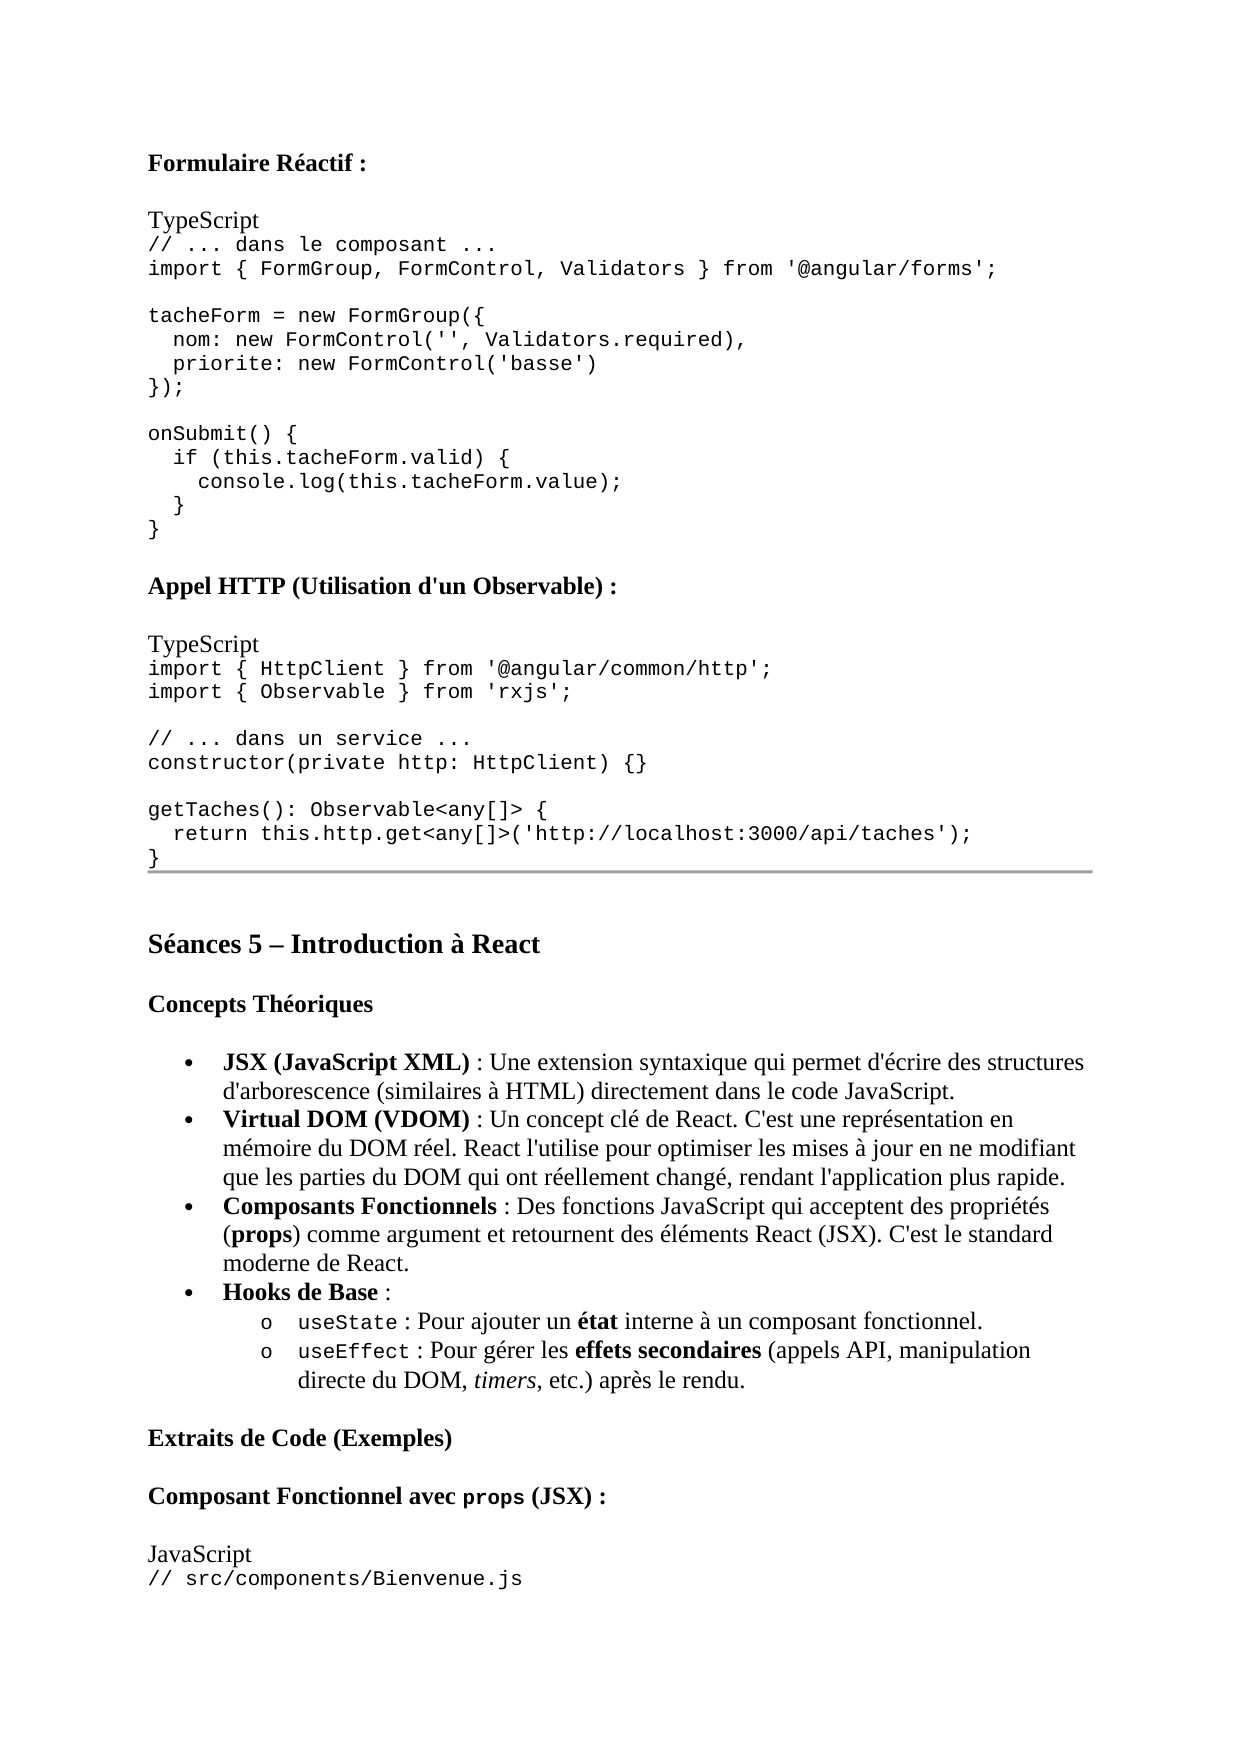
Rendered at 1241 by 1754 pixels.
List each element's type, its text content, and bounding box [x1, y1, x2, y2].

list Hooks de Base : [185, 1277, 1093, 1306]
text Composant Fonctionnel avec props (JSX) : [148, 1481, 1093, 1510]
text priorite: new FormControl('basse') [148, 352, 1093, 376]
text // src/components/Bienvenue.js [148, 1568, 1093, 1592]
text return this.http.get<any[]>('http://localhost:3000/api/taches'); [148, 823, 1093, 847]
text TypeScript [148, 206, 1093, 234]
text }); [148, 376, 1093, 400]
text tacheForm = new FormGroup({ [148, 305, 1093, 329]
text onSubmit() { [148, 423, 1093, 447]
text getTaches(): Observable<any[]> { [148, 799, 1093, 823]
text TypeScript [148, 629, 1093, 657]
text Concepts Théoriques [148, 989, 1093, 1018]
list useEffect : Pour gérer les effets secondaires (appels API, manipulation directe du DOM, timers, etc.) après le rendu. [260, 1335, 1093, 1394]
text Formulaire Réactif : [148, 148, 1093, 176]
text } [148, 494, 1093, 518]
text Extraits de Code (Exemples) [148, 1423, 1093, 1452]
text } [148, 518, 1093, 542]
text nom: new FormControl('', Validators.required), [148, 329, 1093, 352]
list Virtual DOM (VDOM) : Un concept clé de React. C'est une représentation en mémoire du DOM réel. React l'utilise pour optimiser les mises à jour en ne modifiant que les parties du DOM qui ont réellement changé, rendant l'application plus rapide. [185, 1104, 1093, 1191]
text import { FormGroup, FormControl, Validators } from '@angular/forms'; [148, 258, 1093, 282]
text Séances 5 – Introduction à React [148, 927, 1093, 960]
text Appel HTTP (Utilisation d'un Observable) : [148, 571, 1093, 599]
list JSX (JavaScript XML) : Une extension syntaxique qui permet d'écrire des structures d'arborescence (similaires à HTML) directement dans le code JavaScript. [185, 1047, 1093, 1104]
text if (this.tacheForm.valid) { [148, 447, 1093, 471]
text // ... dans un service ... [148, 728, 1093, 752]
text import { Observable } from 'rxjs'; [148, 681, 1093, 705]
text console.log(this.tacheForm.value); [148, 471, 1093, 494]
text import { HttpClient } from '@angular/common/http'; [148, 657, 1093, 681]
text JavaScript [148, 1539, 1093, 1568]
list Composants Fonctionnels : Des fonctions JavaScript qui acceptent des propriétés (props) comme argument et retournent des éléments React (JSX). C'est le standard moderne de React. [185, 1191, 1093, 1277]
list useState : Pour ajouter un état interne à un composant fonctionnel. [260, 1306, 1093, 1335]
text } [148, 847, 1093, 870]
text constructor(private http: HttpClient) {} [148, 752, 1093, 776]
text // ... dans le composant ... [148, 234, 1093, 258]
